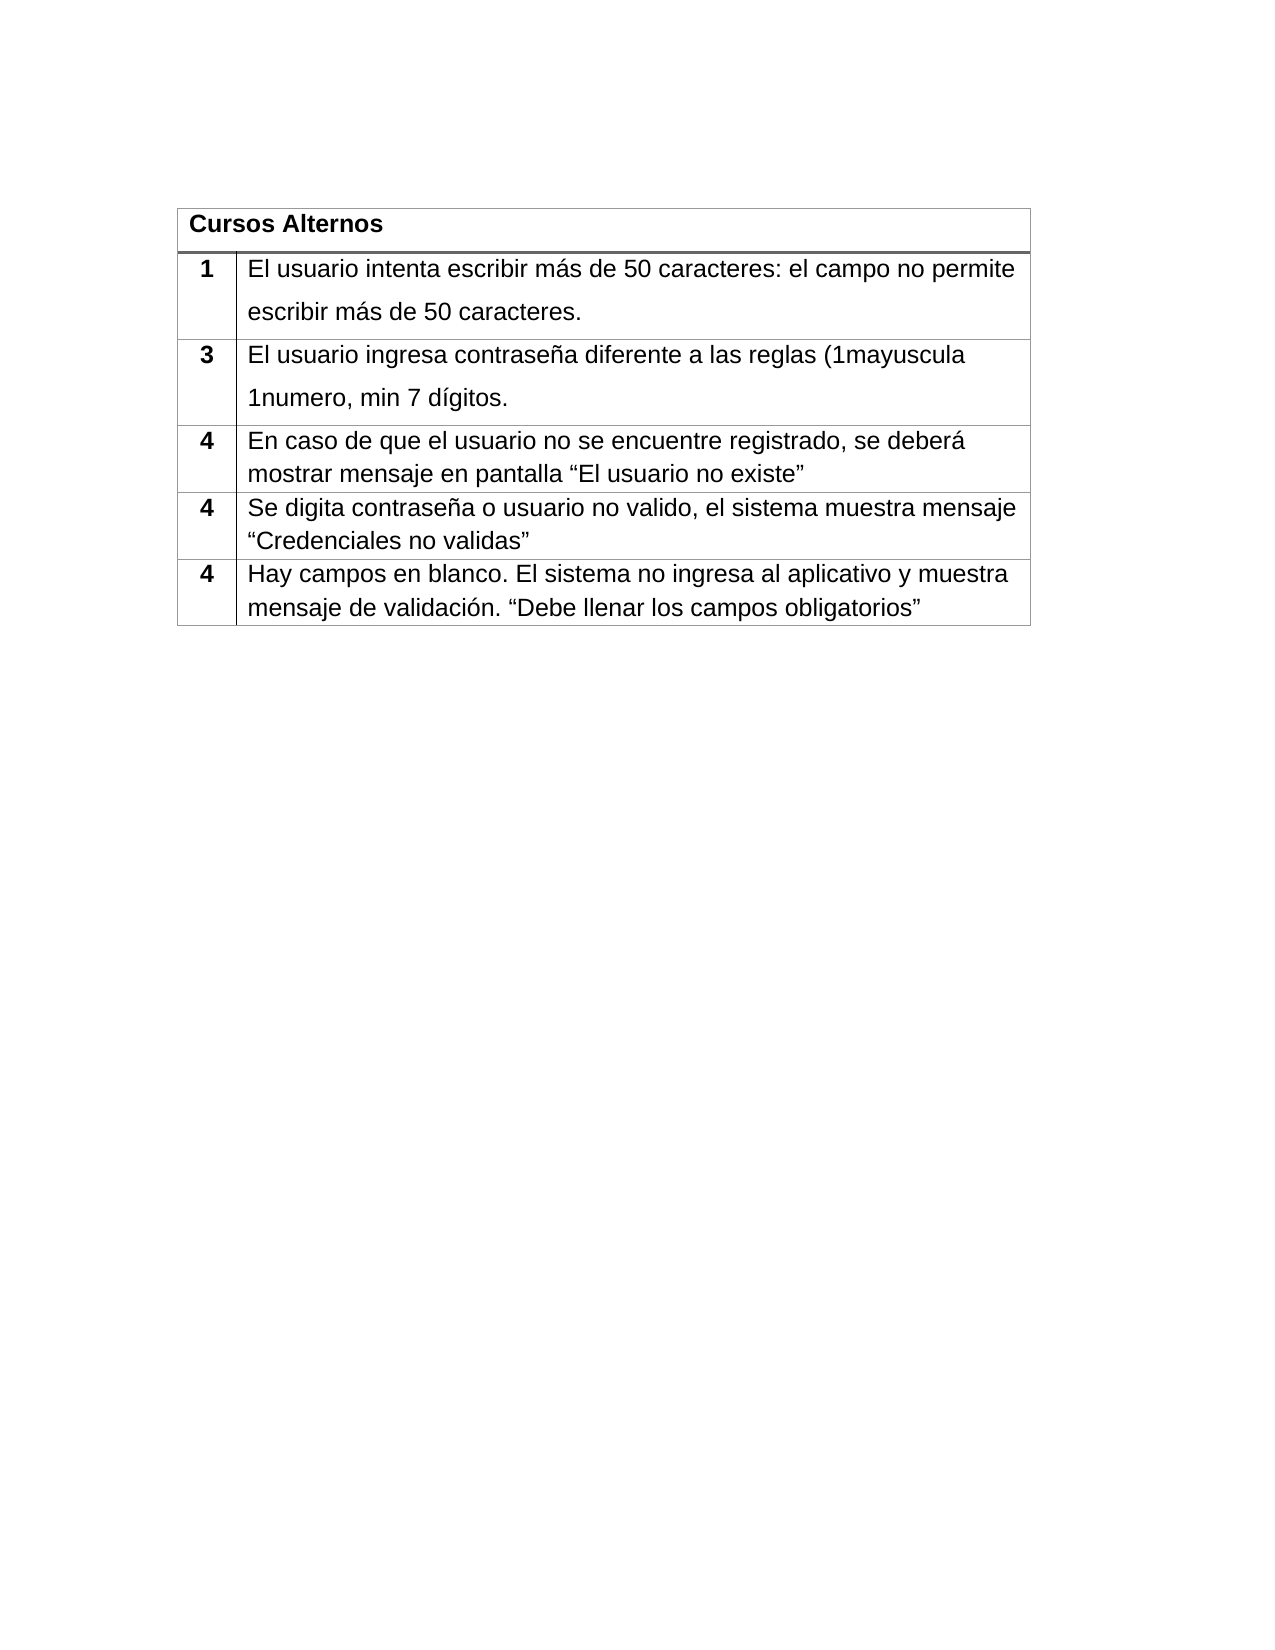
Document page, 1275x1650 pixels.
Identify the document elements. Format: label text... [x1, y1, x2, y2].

table_cell El usuario intenta escribir más de 50 caracteres: el campo no permite escribir más de 50 caracteres. [237, 254, 1030, 339]
table_cell 1 [178, 254, 236, 339]
table_cell 4 [178, 493, 236, 558]
table_cell 3 [178, 340, 236, 425]
table_cell Se digita contraseña o usuario no valido, el sistema muestra mensaje “Credenciales no validas” [237, 493, 1030, 558]
table_cell En caso de que el usuario no se encuentre registrado, se deberá mostrar mensaje en pantalla “El usuario no existe” [237, 426, 1030, 492]
table_cell Hay campos en blanco. El sistema no ingresa al aplicativo y muestra mensaje de validación. “Debe llenar los campos obligatorios” [237, 560, 1030, 625]
table_cell 4 [178, 560, 236, 625]
table_cell El usuario ingresa contraseña diferente a las reglas (1mayuscula 1numero, min 7 dígitos. [237, 340, 1030, 425]
table_header Cursos Alternos [178, 209, 1030, 251]
table_cell 4 [178, 426, 236, 492]
